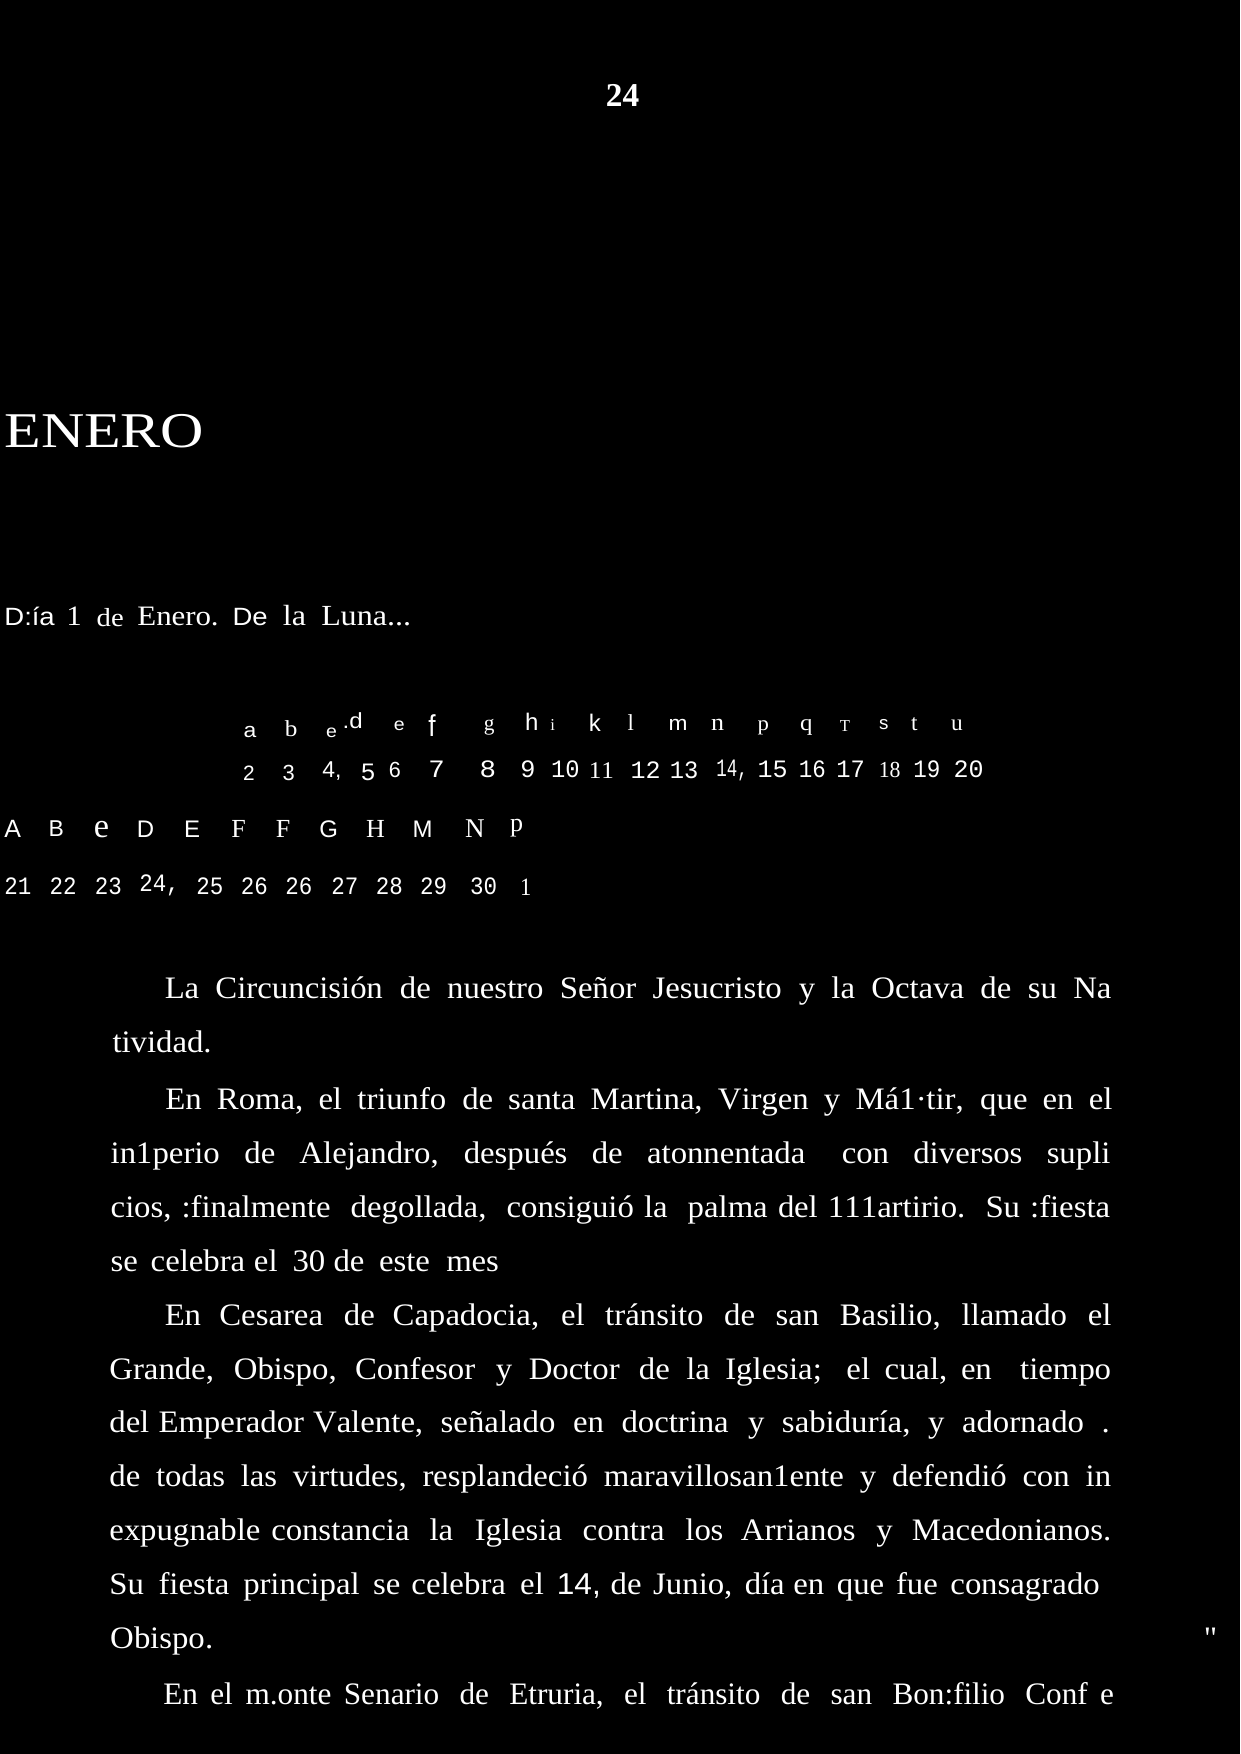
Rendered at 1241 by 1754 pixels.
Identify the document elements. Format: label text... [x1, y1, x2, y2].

table_header g [468, 708, 508, 756]
text D:ía 1 de Enero. De la Luna... [4, 598, 1196, 633]
table_cell 11 [589, 756, 627, 801]
text En Roma, el triunfo de santa Martina, Virgen y Má1·tir, que en el in1perio de Alejandro, después de atonnentada con diversos supli­ cios, :finalmente degollada, consiguió la palma del 111artirio. Su :fiesta se celebra el 30 de este mes [110, 1081, 1112, 1278]
table_cell 15 [755, 756, 796, 801]
table_cell 19 [910, 756, 951, 801]
table_cell 9 [508, 756, 547, 801]
table_cell 8 [468, 756, 508, 801]
table_cell 10 [547, 756, 588, 801]
table_cell 17 18 [833, 756, 909, 801]
table_header a b e .d [238, 708, 389, 756]
text A B e D E F F G H M N p [4, 805, 1209, 845]
table_cell 14, [711, 756, 755, 801]
table_cell 6 [389, 756, 428, 801]
table_header t [910, 708, 951, 756]
text 21 22 23 24, 25 26 26 27 28 29 30 1 [4, 871, 1211, 903]
text Obispo. " [110, 1619, 1240, 1656]
table_header q [796, 708, 833, 756]
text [109, 1675, 1114, 1711]
table_header T s [833, 708, 909, 756]
table_cell 20 [951, 756, 989, 801]
table_header i [547, 708, 588, 756]
table_header e [389, 708, 428, 756]
table_header u [951, 708, 989, 756]
table_header f [428, 708, 468, 756]
table_header m [668, 708, 711, 756]
table_cell 16 [796, 756, 833, 801]
text En Cesarea de Capadocia, el tránsito de san Basilio, llamado el Grande, Obispo, Confesor y Doctor de la Iglesia; el cual, en tiempo del Emperador Valente, señalado en doctrina y sabiduría, y adornado . de todas las virtudes, resplandeció maravillosan1ente y defendió con in­ expugnable constancia la Iglesia contra los Arrianos y Macedonianos. Su fiesta principal se celebra el 14, de Junio, día en que fue consagrado [109, 1296, 1111, 1601]
table_header n [711, 708, 755, 756]
table_cell 13 [668, 756, 711, 801]
table_cell 12 [628, 756, 668, 801]
table_header h [508, 708, 547, 756]
text ENERO [4, 401, 1215, 458]
table_header l [628, 708, 668, 756]
table_cell 7 [428, 756, 468, 801]
table_cell 2 3 4, 5 [238, 756, 389, 801]
table_header p [755, 708, 796, 756]
text La Circuncisión de nuestro Señor Jesucristo y la Octava de su Na­ tividad. [112, 969, 1112, 1059]
table_header k [589, 708, 627, 756]
